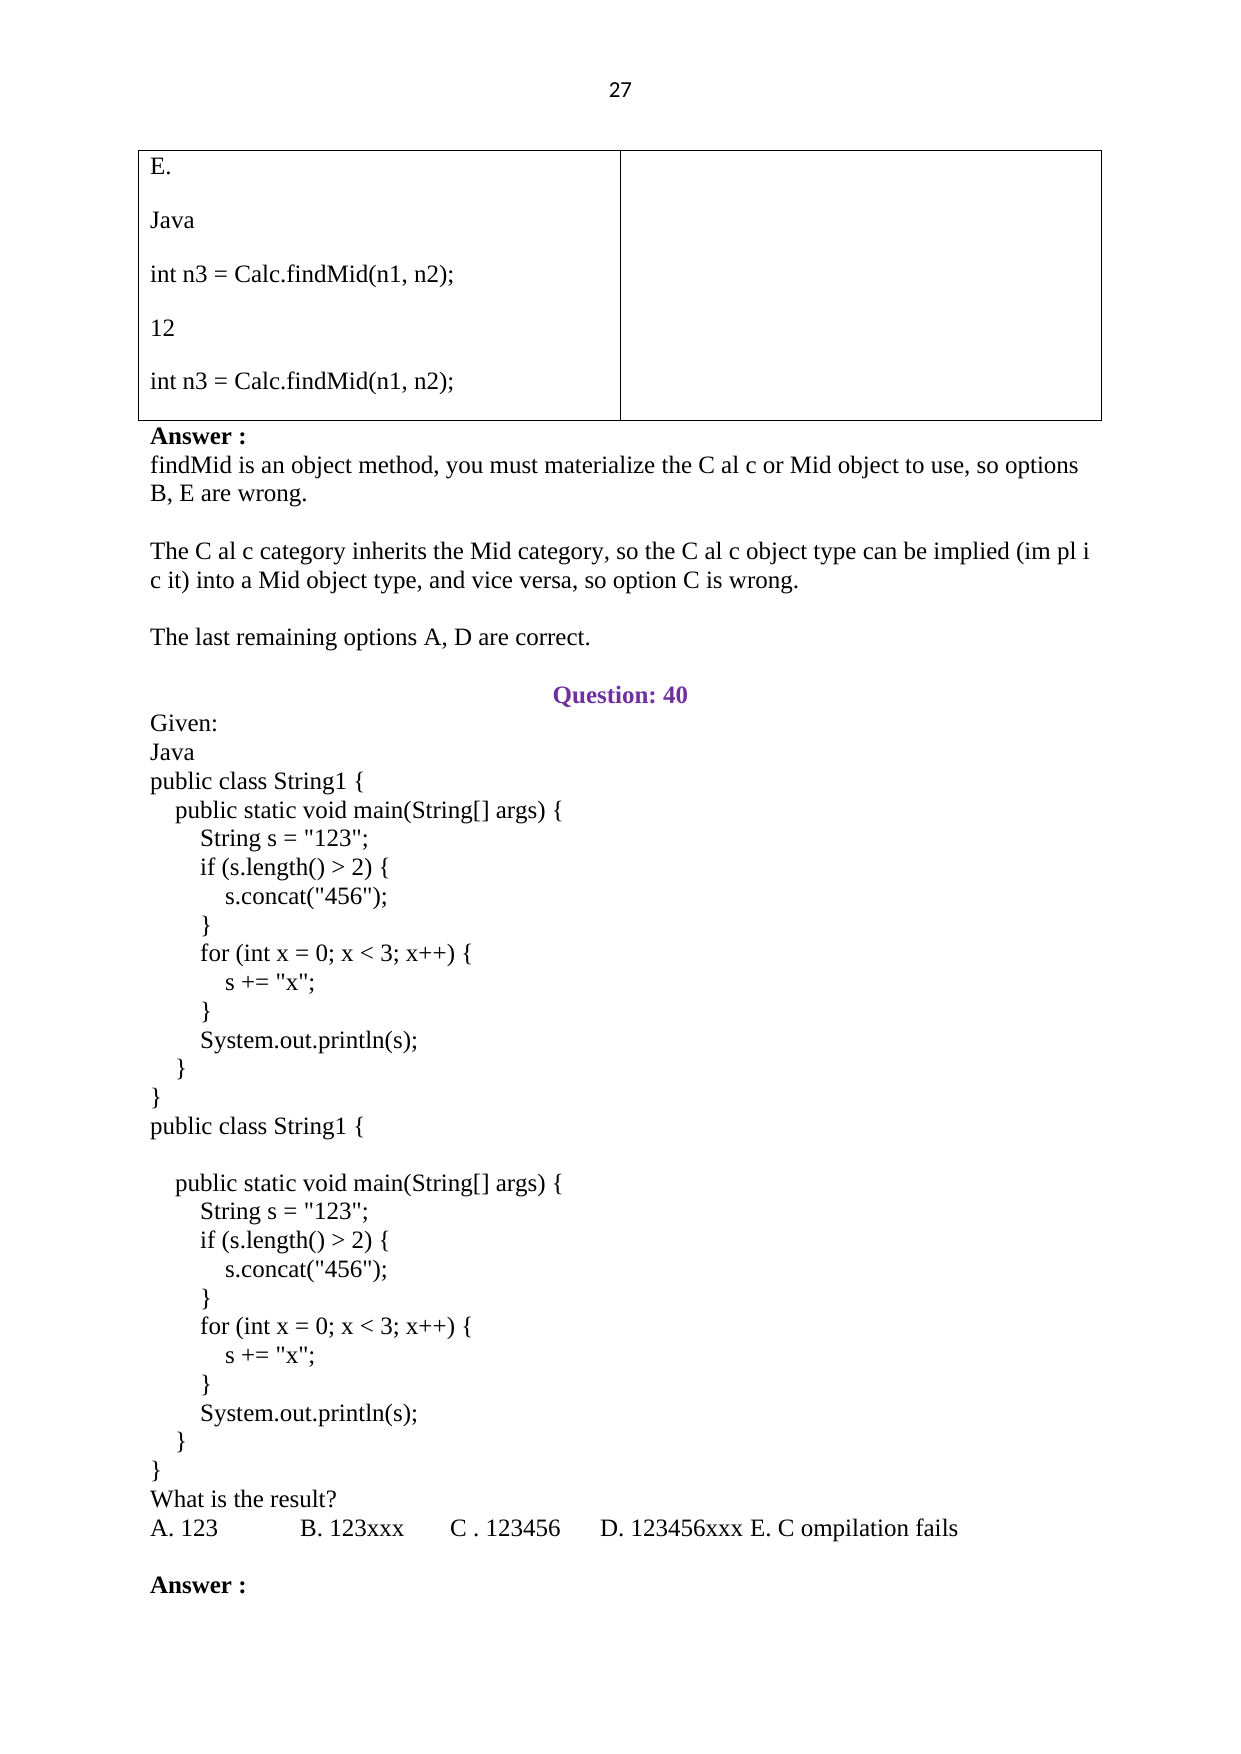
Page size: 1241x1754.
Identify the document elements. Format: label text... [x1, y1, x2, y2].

text Question: 40 [150, 680, 1090, 708]
table_cell E. Java int n3 = Calc.findMid(n1, n2); 12 int n3 = Calc.findMid(n1, n2); [139, 151, 620, 420]
text String s = "123"; [150, 823, 1090, 852]
text } [150, 1455, 1090, 1484]
text } [150, 1283, 1090, 1311]
text } [150, 1369, 1090, 1398]
text s += "x"; [150, 967, 1090, 996]
text if (s.length() > 2) { [150, 852, 1090, 881]
text findMid is an object method, you must materialize the C al c or Mid object to use, so options B, E are wrong. [150, 450, 1090, 507]
text } [150, 1082, 1090, 1111]
text Answer : [150, 1570, 1090, 1599]
text Answer : [150, 421, 1090, 450]
text A. 123 B. 123xxx C . 123456 D. 123456xxx E. C ompilation fails [150, 1513, 1090, 1541]
text } [150, 1426, 1090, 1455]
text Given: [150, 708, 1090, 737]
text public class String1 { [150, 1111, 1090, 1140]
text for (int x = 0; x < 3; x++) { [150, 1311, 1090, 1340]
text for (int x = 0; x < 3; x++) { [150, 938, 1090, 967]
text Java [150, 737, 1090, 766]
text System.out.println(s); [150, 1025, 1090, 1053]
text s.concat("456"); [150, 881, 1090, 910]
text s.concat("456"); [150, 1254, 1090, 1283]
text } [150, 996, 1090, 1025]
text System.out.println(s); [150, 1398, 1090, 1426]
text The last remaining options A, D are correct. [150, 622, 1090, 651]
table_cell [621, 151, 1101, 420]
text public static void main(String[] args) { [150, 795, 1090, 823]
text s += "x"; [150, 1340, 1090, 1369]
text } [150, 910, 1090, 938]
text public class String1 { [150, 766, 1090, 795]
text The C al c category inherits the Mid category, so the C al c object type can be implied (im pl i c it) into a Mid object type, and vice versa, so option C is wrong. [150, 536, 1090, 593]
text What is the result? [150, 1484, 1090, 1513]
text } [150, 1053, 1090, 1082]
text String s = "123"; [150, 1196, 1090, 1225]
text if (s.length() > 2) { [150, 1225, 1090, 1254]
text public static void main(String[] args) { [150, 1168, 1090, 1196]
